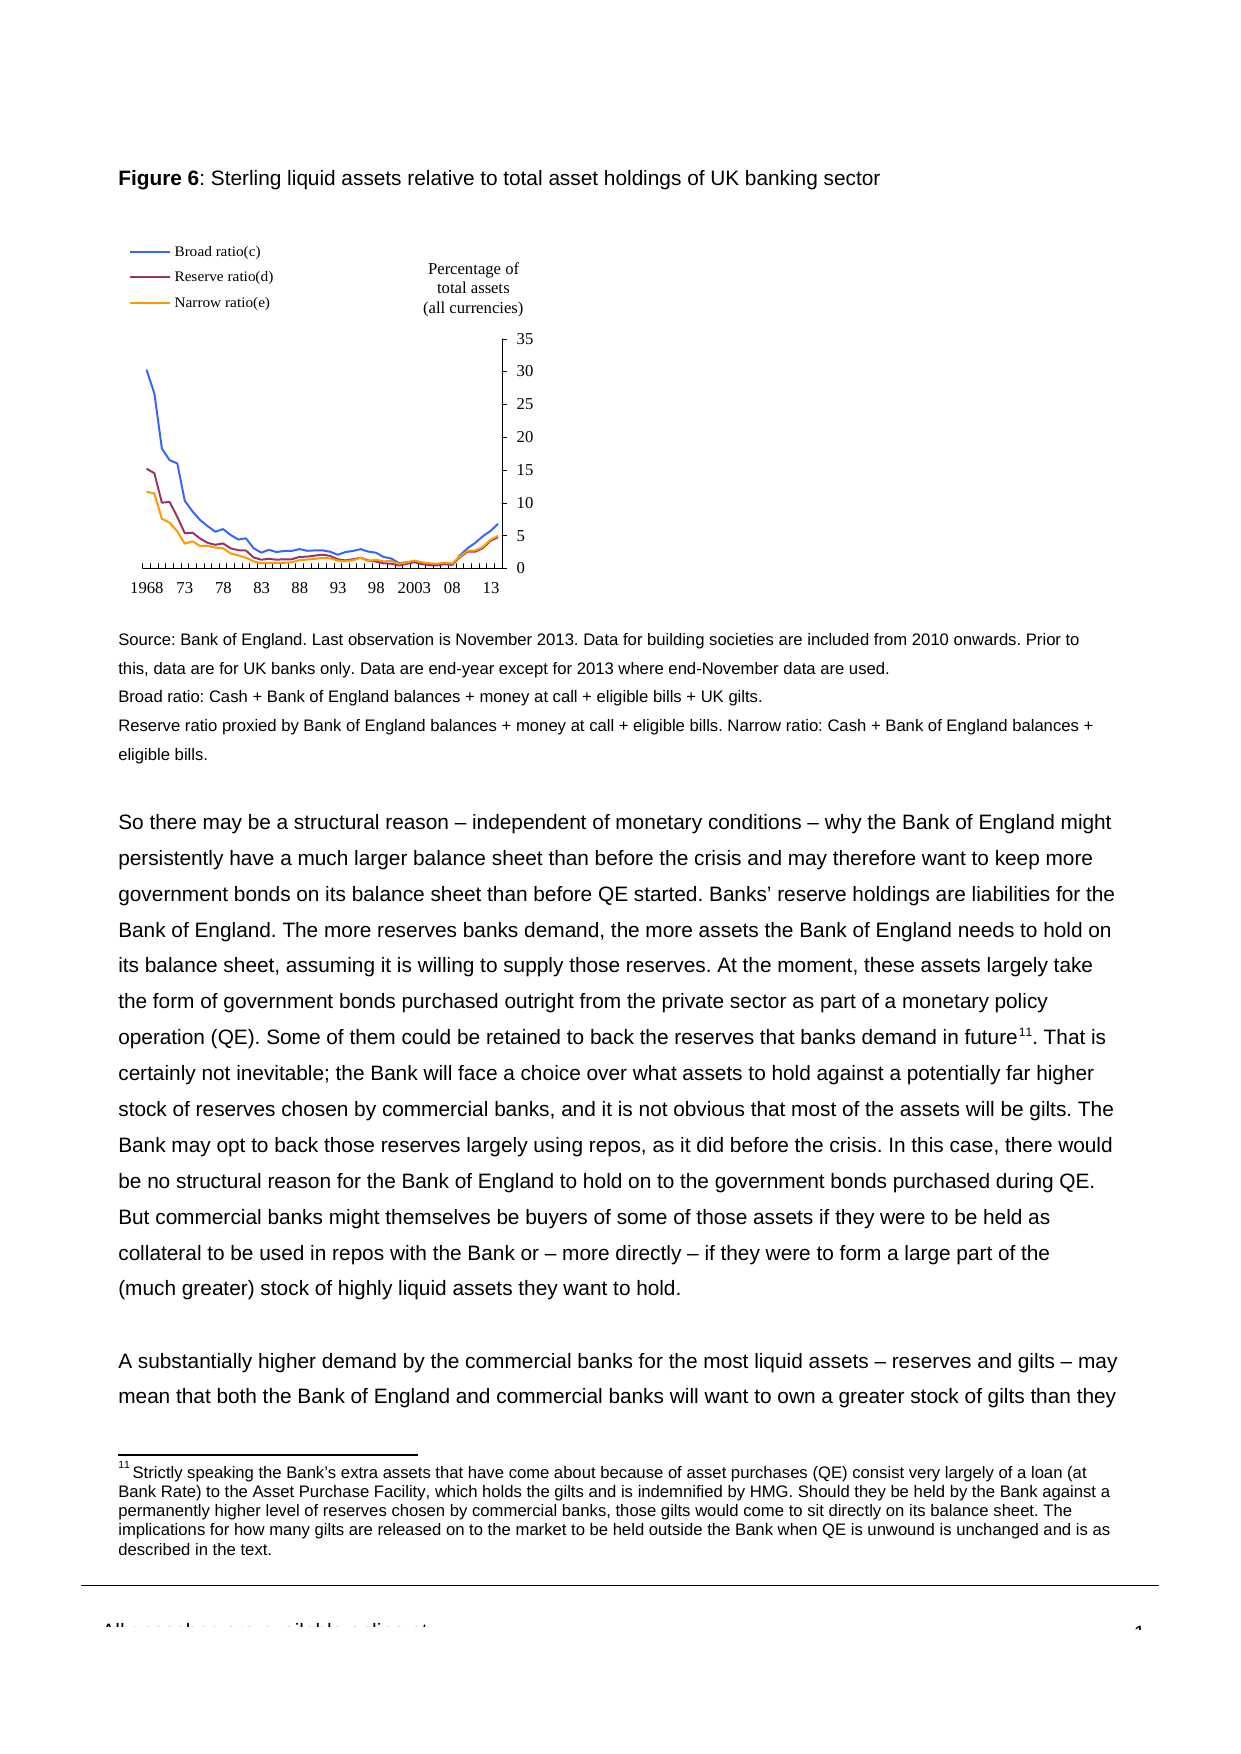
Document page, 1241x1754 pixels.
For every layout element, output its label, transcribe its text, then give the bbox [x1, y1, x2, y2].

text Reserve ratio proxied by Bank of England balances + money at call + eligible bills. Narrow ratio: Cash + Bank of England balances + eligible bills. [118, 716, 1117, 764]
text 5 [516, 525, 1163, 544]
text Percentage of [428, 259, 1163, 278]
text A substantially higher demand by the commercial banks for the most liquid assets – reserves and gilts – may mean that both the Bank of England and commercial banks will want to own a greater stock of gilts than they [118, 1349, 1120, 1408]
text (all currencies) [423, 298, 1163, 317]
text Broad ratio: Cash + Bank of England balances + money at call + eligible bills + UK gilts. [118, 687, 1163, 706]
text Figure 6: Sterling liquid assets relative to total asset holdings of UK banking sector [118, 166, 1163, 190]
text (much greater) stock of highly liquid assets they want to hold. [118, 1277, 1163, 1301]
text 10 [516, 493, 1163, 512]
text 0 [516, 558, 1163, 577]
text 11 Strictly speaking the Bank’s extra assets that have come about because of asset purchases (QE) consist very largely of a loan (at Bank Rate) to the Asset Purchase Facility, which holds the gilts and is indemnified by HMG. Should they be held by the Bank against a permanently higher level of reserves chosen by commercial banks, those gilts would come to sit directly on its balance sheet. The implications for how many gilts are released on to the market to be held outside the Bank when QE is unwound is unchanged and is as described in the text. [118, 1453, 1112, 1558]
text 35 [516, 328, 1163, 348]
text 25 [516, 394, 1163, 413]
text 15 [516, 460, 1163, 479]
text total assets [437, 278, 1163, 297]
text 30 [516, 361, 1163, 380]
text Broad ratio(c) Reserve ratio(d) Narrow ratio(e) [174, 243, 275, 310]
text Source: Bank of England. Last observation is November 2013. Data for building societies are included from 2010 onwards. Prior to this, data are for UK banks only. Data are end-year except for 2013 where end-November data are used. [118, 630, 1103, 678]
text So there may be a structural reason – independent of monetary conditions – why the Bank of England might persistently have a much larger balance sheet than before the crisis and may therefore want to keep more government bonds on its balance sheet than before QE started. Banks’ reserve holdings are liabilities for the Bank of England. The more reserves banks demand, the more assets the Bank of England needs to hold on its balance sheet, assuming it is willing to supply those reserves. At the moment, these assets largely take the form of government bonds purchased outright from the private sector as part of a monetary policy operation (QE). Some of them could be retained to back the reserves that banks demand in future11. That is certainly not inevitable; the Bank will face a choice over what assets to hold against a potentially far higher stock of reserves chosen by commercial banks, and it is not obvious that most of the assets will be gilts. The Bank may opt to back those reserves largely using repos, as it did before the crisis. In this case, there would be no structural reason for the Bank of England to hold on to the government bonds purchased during QE. But commercial banks might themselves be buyers of some of those assets if they were to be held as collateral to be used in repos with the Bank or – more directly – if they were to form a large part of the [118, 809, 1121, 1265]
text 20 [516, 427, 1163, 446]
text 1968 73 78 83 88 93 98 2003 08 13 [130, 578, 1163, 597]
